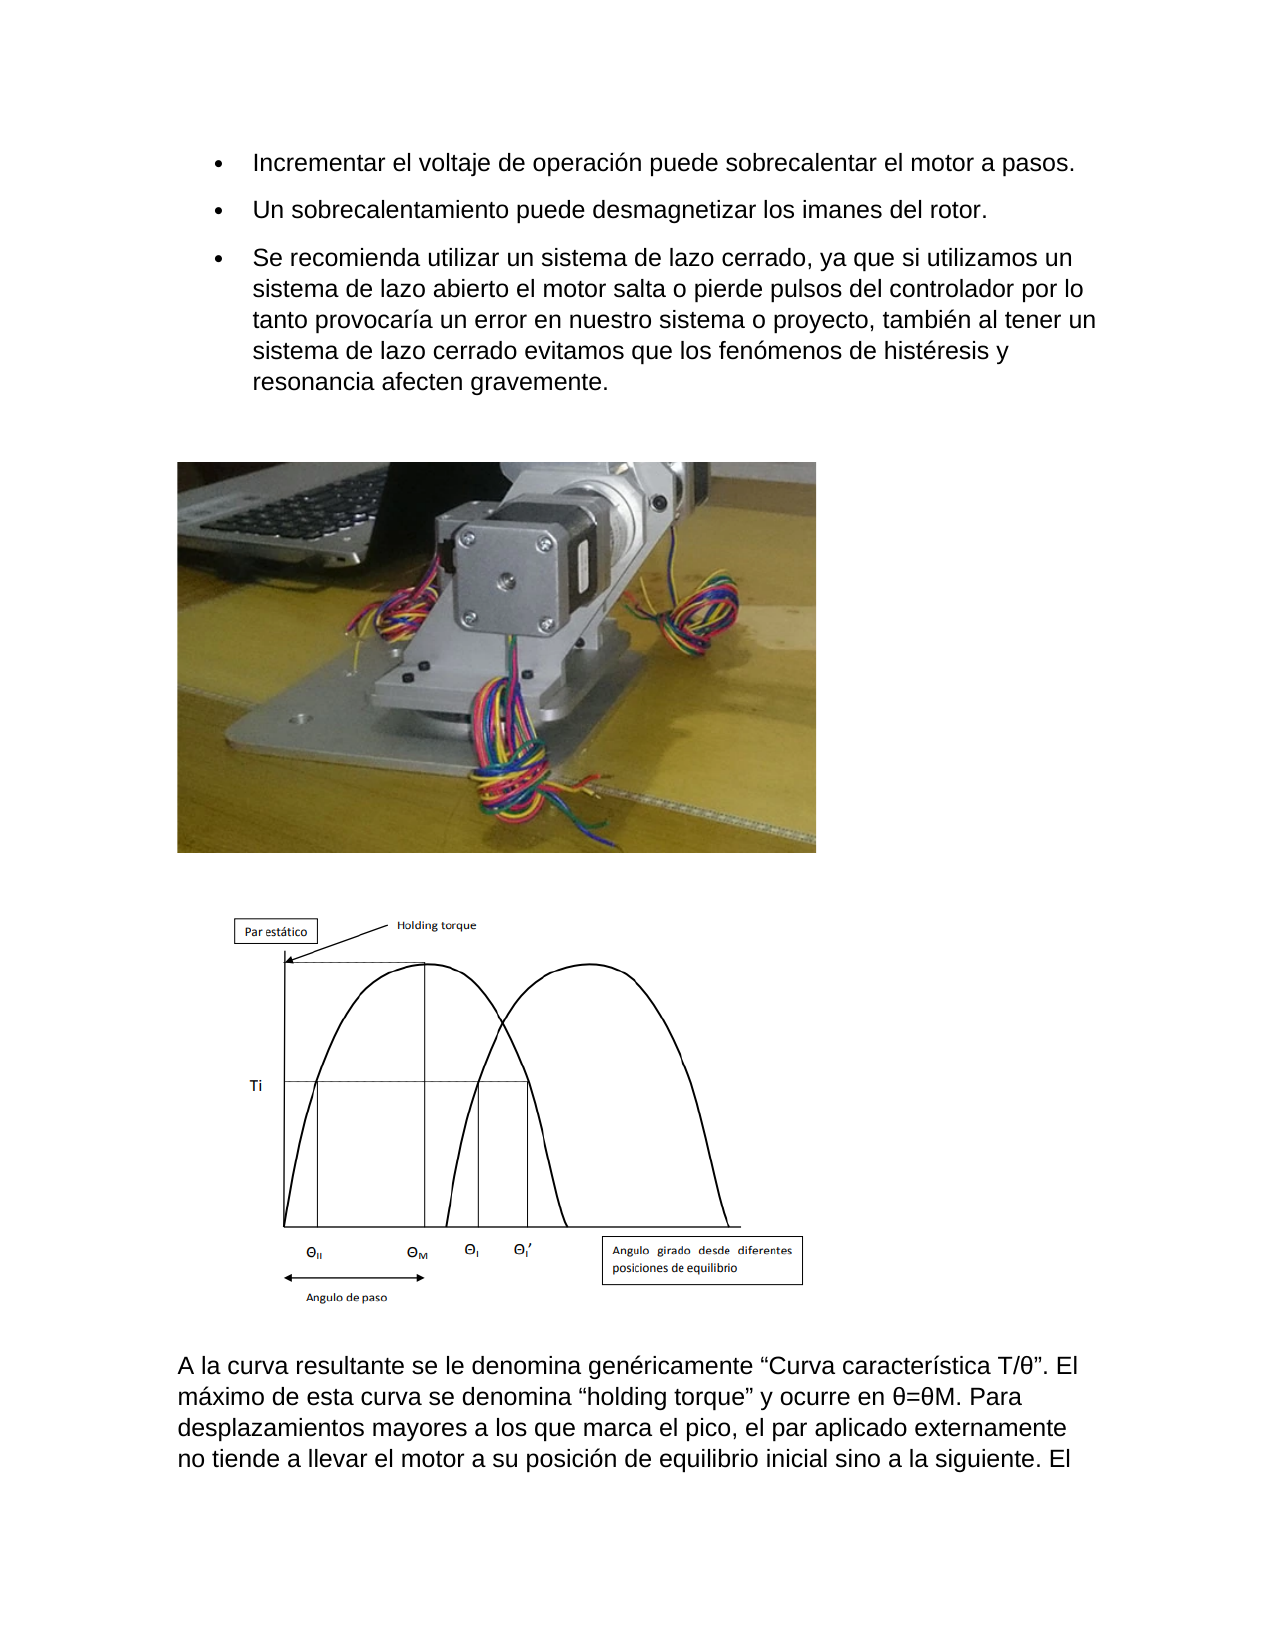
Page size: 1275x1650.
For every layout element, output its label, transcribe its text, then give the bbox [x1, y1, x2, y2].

picture [177, 871, 851, 1332]
list Incrementar el voltaje de operación puede sobrecalentar el motor a pasos. [215, 148, 1098, 176]
picture [177, 462, 817, 853]
list Un sobrecalentamiento puede desmagnetizar los imanes del rotor. [215, 195, 1098, 224]
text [177, 1351, 1098, 1472]
list Se recomienda utilizar un sistema de lazo cerrado, ya que si utilizamos un sistema de lazo abierto el motor salta o pierde pulsos del controlador por lo tanto provocaría un error en nuestro sistema o proyecto, también al tener un sistema de lazo cerrado evitamos que los fenómenos de histéresis y resonancia afecten gravemente. [215, 243, 1098, 396]
